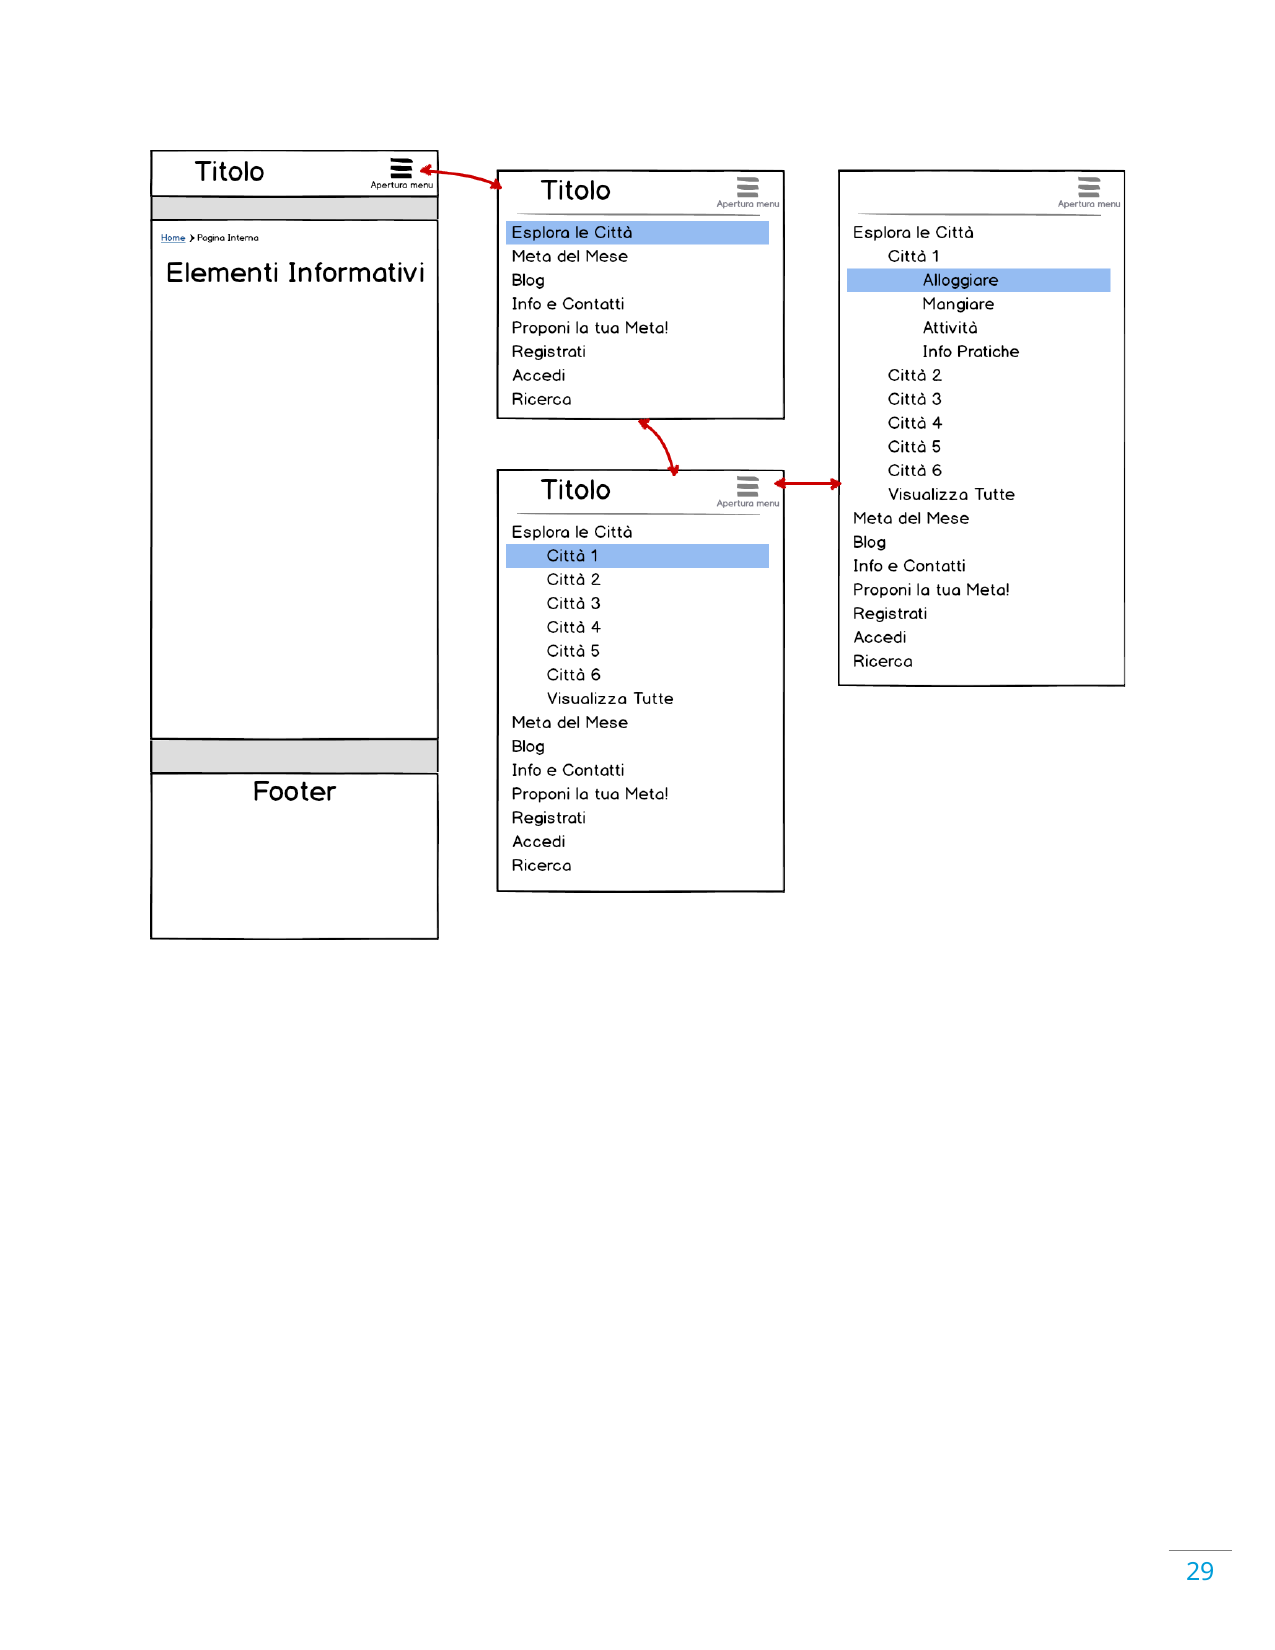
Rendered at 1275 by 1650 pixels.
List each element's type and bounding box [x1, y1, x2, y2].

picture [150, 150, 1125, 940]
